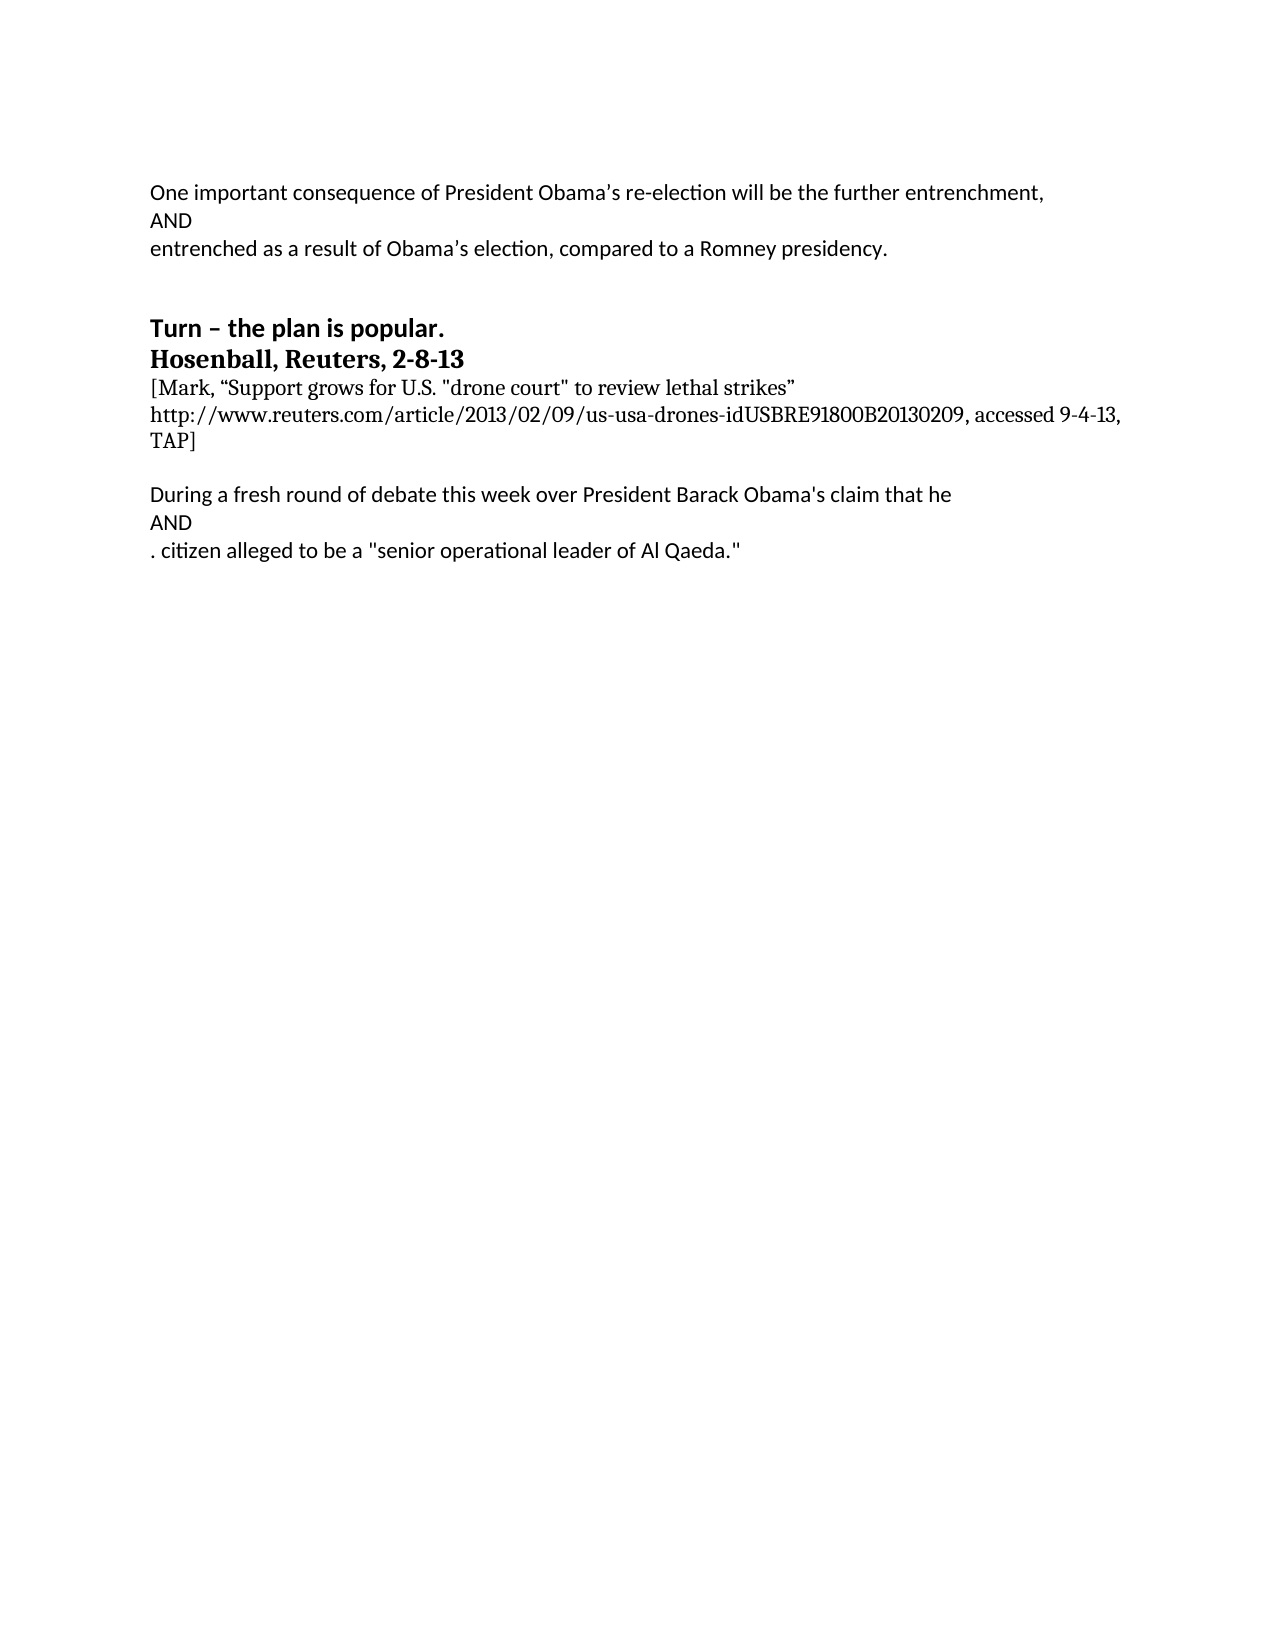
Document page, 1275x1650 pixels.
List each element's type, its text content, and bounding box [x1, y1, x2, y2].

text entrenched as a result of Obama’s election, compared to a Romney presidency. [150, 234, 1125, 262]
text AND [150, 206, 1125, 234]
text Hosenball, Reuters, 2-8-13 [150, 344, 1125, 375]
text AND [150, 508, 1125, 537]
text During a fresh round of debate this week over President Barack Obama's claim that he [150, 481, 1125, 508]
text One important consequence of President Obama’s re-election will be the further entrenchment, [150, 178, 1125, 206]
subtitle Turn – the plan is popular. [150, 311, 1125, 344]
text . citizen alleged to be a "senior operational leader of Al Qaeda." [150, 537, 1125, 564]
text [Mark, “Support grows for U.S. "drone court" to review lethal strikes” http://www.reuters.com/article/2013/02/09/us-usa-drones-idUSBRE91800B20130209, accessed 9-4-13, TAP] [150, 375, 1125, 454]
